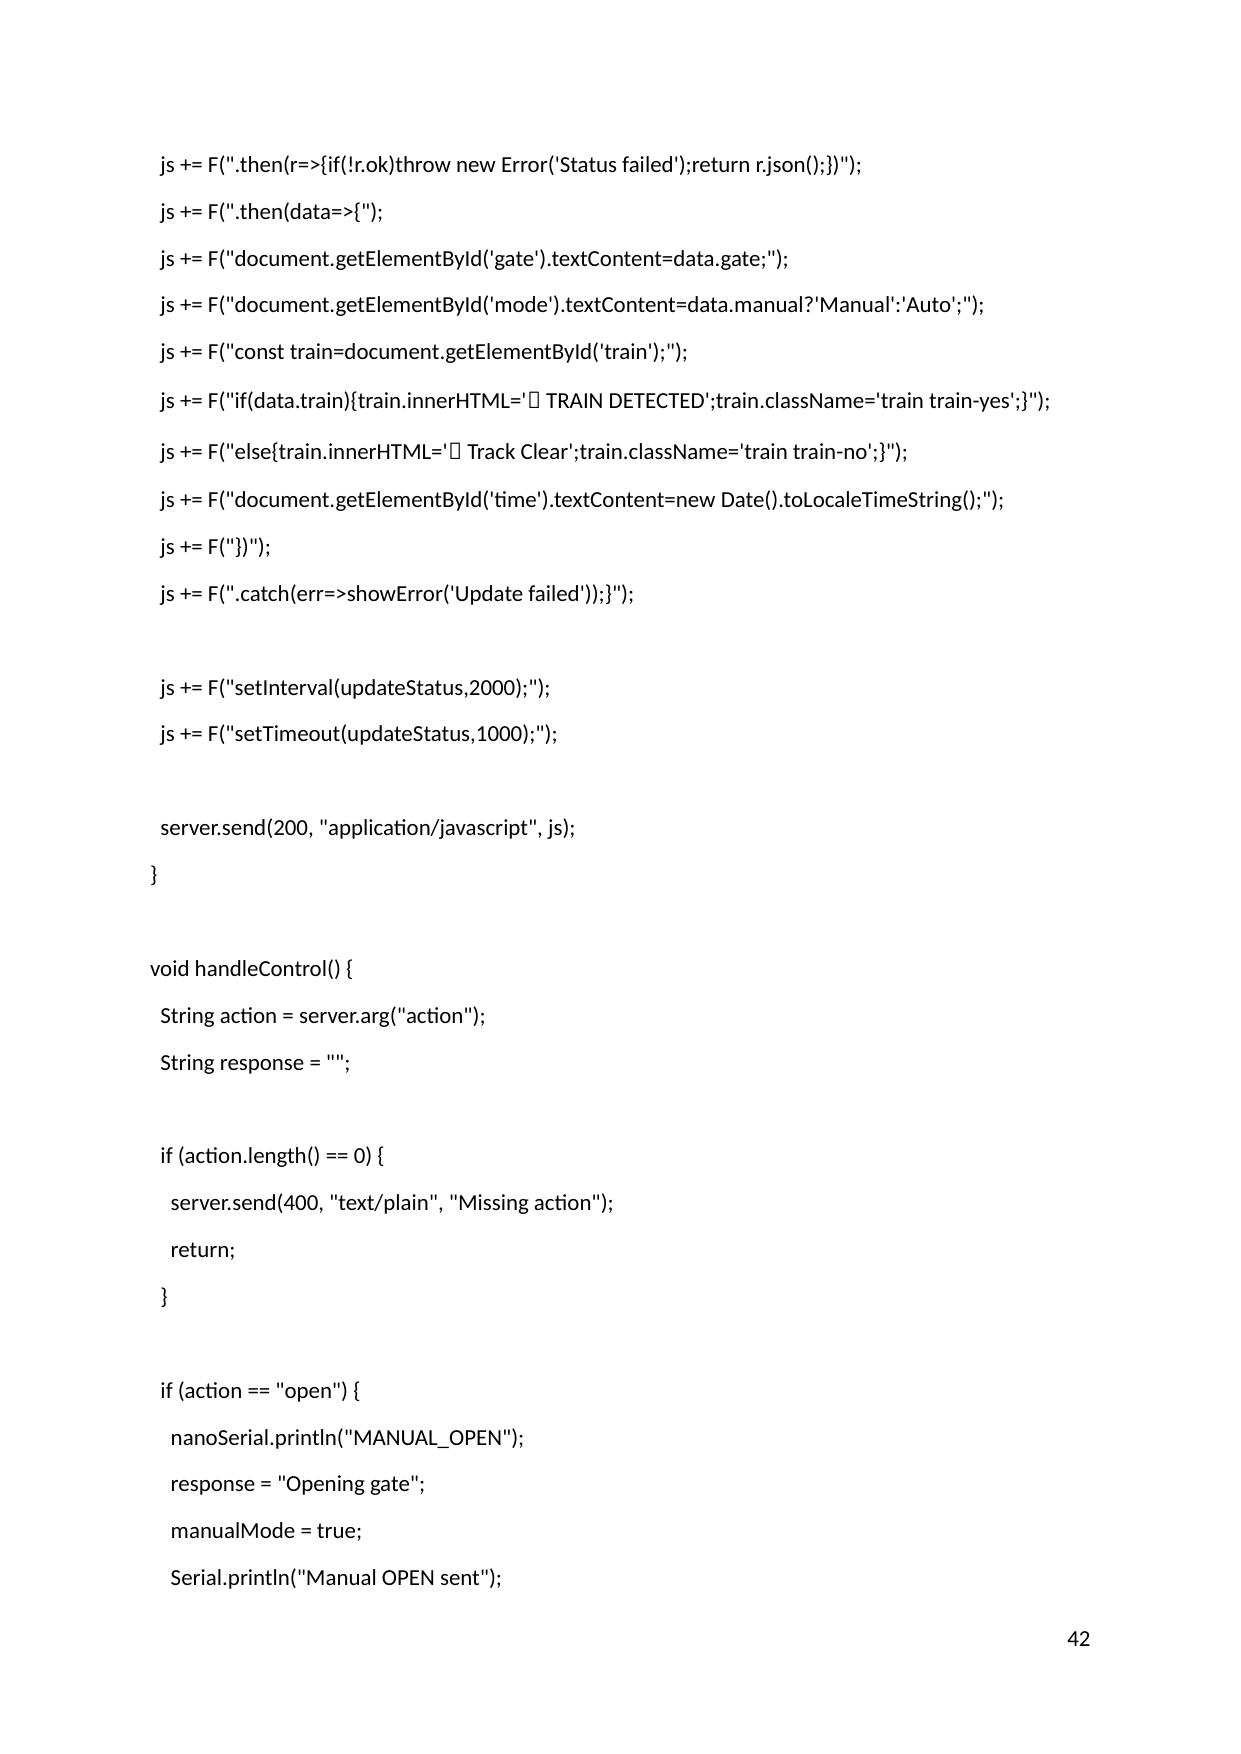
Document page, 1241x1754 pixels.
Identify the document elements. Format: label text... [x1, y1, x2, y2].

text js += F(".then(data=>{"); [150, 197, 1090, 225]
text js += F("setInterval(updateStatus,2000);"); [150, 673, 1090, 701]
text if (action.length() == 0) { [150, 1141, 1090, 1169]
text js += F("document.getElementById('gate').textContent=data.gate;"); [150, 244, 1090, 272]
text nanoSerial.println("MANUAL_OPEN"); [150, 1423, 1090, 1451]
text response = "Opening gate"; [150, 1469, 1090, 1498]
text String response = ""; [150, 1048, 1090, 1076]
text void handleControl() { [150, 954, 1090, 982]
text return; [150, 1235, 1090, 1263]
text Serial.println("Manual OPEN sent"); [150, 1563, 1090, 1591]
text } [150, 1282, 1090, 1310]
text js += F("document.getElementById('mode').textContent=data.manual?'Manual':'Auto';"); [150, 291, 1090, 319]
text manualMode = true; [150, 1516, 1090, 1544]
text js += F("document.getElementById('time').textContent=new Date().toLocaleTimeString();"); [150, 485, 1090, 513]
text server.send(200, "application/javascript", js); [150, 813, 1090, 841]
text js += F("const train=document.getElementById('train');"); [150, 337, 1090, 366]
text String action = server.arg("action"); [150, 1001, 1090, 1029]
text js += F("if(data.train){train.innerHTML='🚨 TRAIN DETECTED';train.className='train train-yes';}"); [150, 384, 1090, 416]
text if (action == "open") { [150, 1376, 1090, 1404]
text server.send(400, "text/plain", "Missing action"); [150, 1188, 1090, 1216]
text js += F("})"); [150, 532, 1090, 560]
text js += F("else{train.innerHTML='✅ Track Clear';train.className='train train-no';}"); [150, 435, 1090, 466]
text js += F("setTimeout(updateStatus,1000);"); [150, 719, 1090, 748]
text } [150, 860, 1090, 888]
text js += F(".catch(err=>showError('Update failed'));}"); [150, 579, 1090, 607]
text js += F(".then(r=>{if(!r.ok)throw new Error('Status failed');return r.json();})"); [150, 150, 1090, 178]
